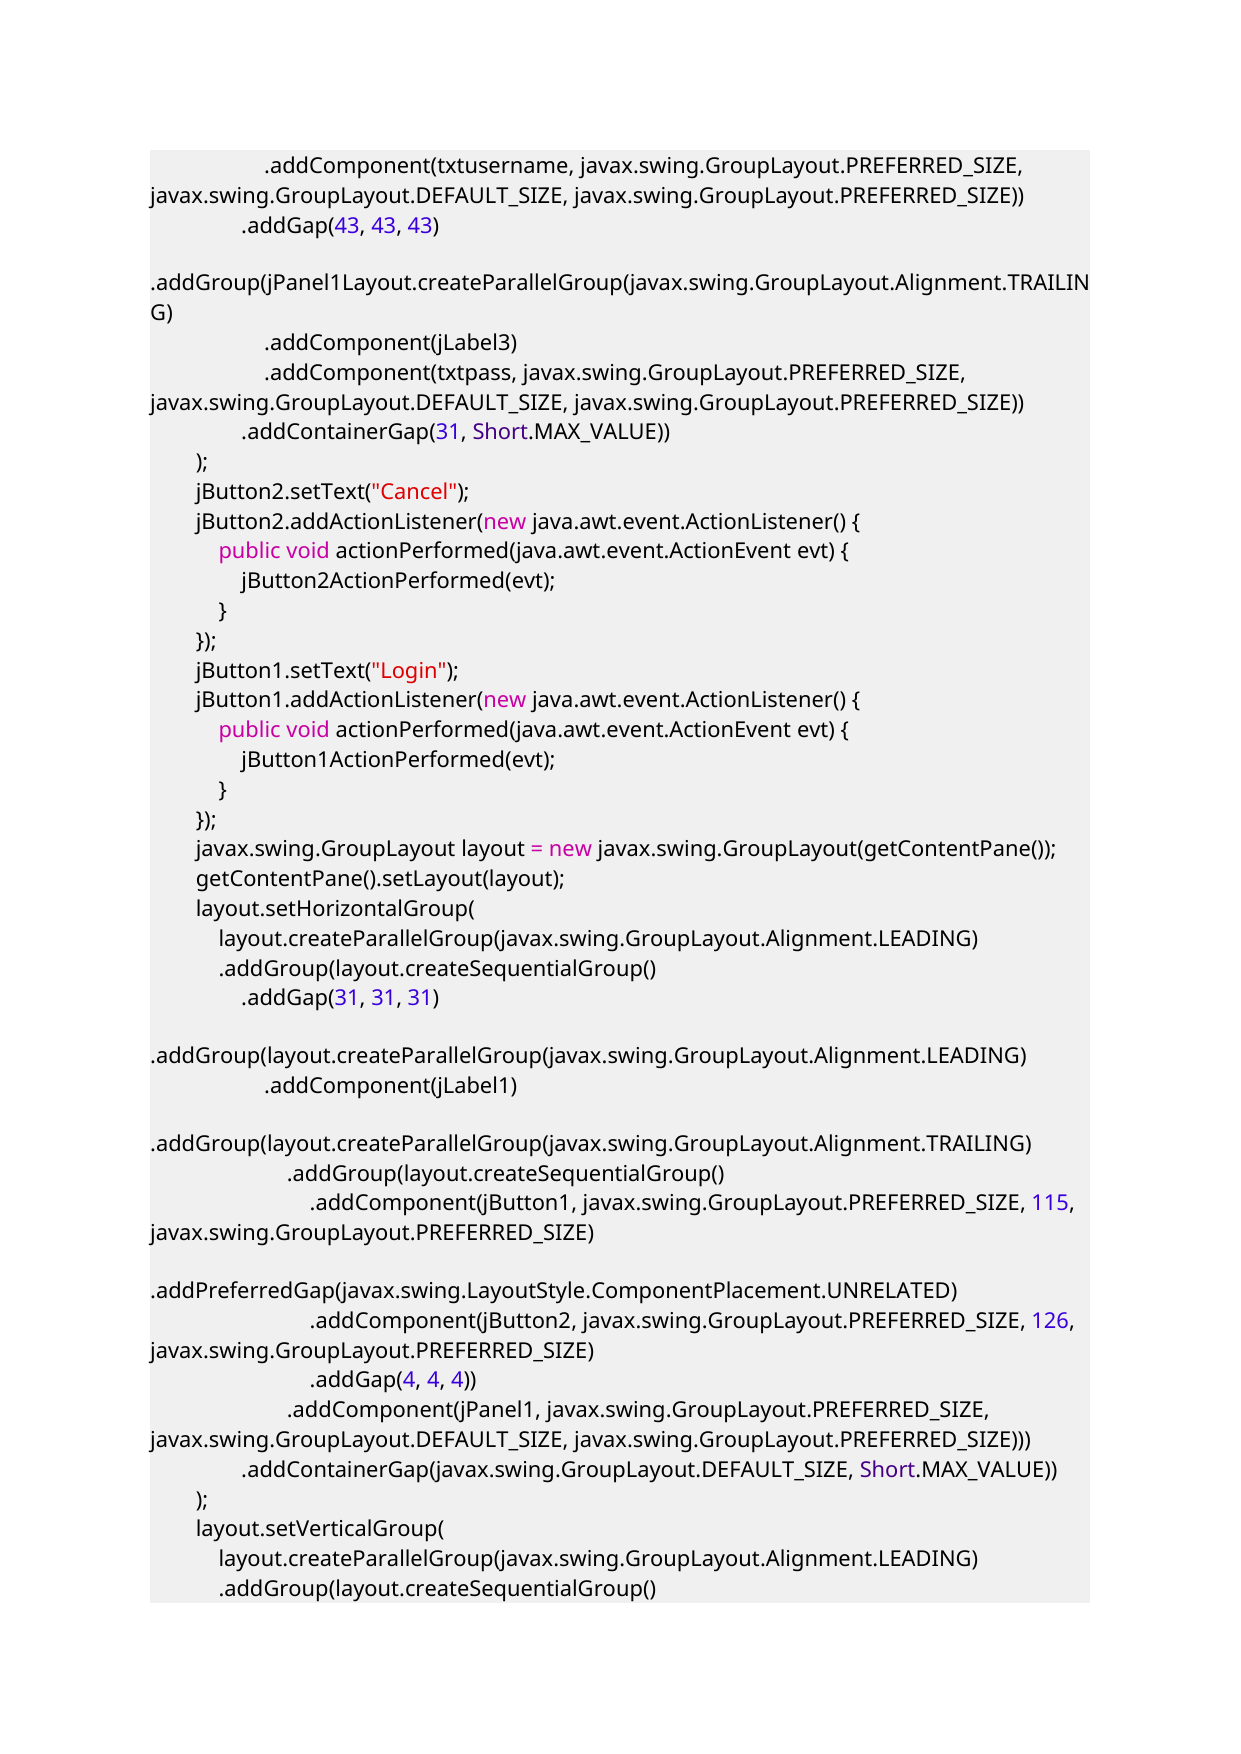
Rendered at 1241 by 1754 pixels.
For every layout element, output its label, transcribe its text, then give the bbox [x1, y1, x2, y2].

text .addComponent(txtusername, javax.swing.GroupLayout.PREFERRED_SIZE, javax.swing.GroupLayout.DEFAULT_SIZE, javax.swing.GroupLayout.PREFERRED_SIZE)) [150, 150, 1090, 209]
text javax.swing.GroupLayout layout = new javax.swing.GroupLayout(getContentPane()); [150, 833, 1090, 863]
text jButton1.setText("Login"); [150, 655, 1090, 684]
text ); [150, 1483, 1090, 1513]
text layout.setHorizontalGroup( [150, 893, 1090, 923]
text jButton2ActionPerformed(evt); [150, 565, 1090, 595]
text .addPreferredGap(javax.swing.LayoutStyle.ComponentPlacement.UNRELATED) [150, 1247, 1090, 1305]
text layout.createParallelGroup(javax.swing.GroupLayout.Alignment.LEADING) [150, 1543, 1090, 1573]
text jButton1ActionPerformed(evt); [150, 744, 1090, 774]
text public void actionPerformed(java.awt.event.ActionEvent evt) { [150, 536, 1090, 565]
text }); [150, 804, 1090, 833]
text layout.setVerticalGroup( [150, 1513, 1090, 1543]
text .addGroup(layout.createParallelGroup(javax.swing.GroupLayout.Alignment.TRAILING) [150, 1100, 1090, 1158]
text .addGroup(jPanel1Layout.createParallelGroup(javax.swing.GroupLayout.Alignment.TRAILING) [150, 239, 1090, 327]
text .addGroup(layout.createSequentialGroup() [150, 1573, 1090, 1603]
text jButton2.setText("Cancel"); [150, 476, 1090, 506]
text .addGroup(layout.createSequentialGroup() [150, 953, 1090, 982]
text .addComponent(jButton2, javax.swing.GroupLayout.PREFERRED_SIZE, 126, javax.swing.GroupLayout.PREFERRED_SIZE) [150, 1305, 1090, 1364]
text jButton2.addActionListener(new java.awt.event.ActionListener() { [150, 506, 1090, 536]
text .addGap(43, 43, 43) [150, 209, 1090, 239]
text public void actionPerformed(java.awt.event.ActionEvent evt) { [150, 714, 1090, 744]
text getContentPane().setLayout(layout); [150, 863, 1090, 893]
text .addGroup(layout.createSequentialGroup() [150, 1158, 1090, 1187]
text layout.createParallelGroup(javax.swing.GroupLayout.Alignment.LEADING) [150, 923, 1090, 953]
text .addGap(4, 4, 4)) [150, 1364, 1090, 1394]
text .addGroup(layout.createParallelGroup(javax.swing.GroupLayout.Alignment.LEADING) [150, 1012, 1090, 1070]
text .addComponent(jLabel3) [150, 327, 1090, 357]
text .addContainerGap(31, Short.MAX_VALUE)) [150, 416, 1090, 446]
text .addContainerGap(javax.swing.GroupLayout.DEFAULT_SIZE, Short.MAX_VALUE)) [150, 1454, 1090, 1483]
text .addComponent(jLabel1) [150, 1070, 1090, 1100]
text .addGap(31, 31, 31) [150, 982, 1090, 1012]
text .addComponent(jPanel1, javax.swing.GroupLayout.PREFERRED_SIZE, javax.swing.GroupLayout.DEFAULT_SIZE, javax.swing.GroupLayout.PREFERRED_SIZE))) [150, 1394, 1090, 1454]
text } [150, 774, 1090, 804]
text } [150, 595, 1090, 625]
text ); [150, 446, 1090, 476]
text }); [150, 625, 1090, 655]
text .addComponent(jButton1, javax.swing.GroupLayout.PREFERRED_SIZE, 115, javax.swing.GroupLayout.PREFERRED_SIZE) [150, 1187, 1090, 1247]
text .addComponent(txtpass, javax.swing.GroupLayout.PREFERRED_SIZE, javax.swing.GroupLayout.DEFAULT_SIZE, javax.swing.GroupLayout.PREFERRED_SIZE)) [150, 357, 1090, 416]
text jButton1.addActionListener(new java.awt.event.ActionListener() { [150, 684, 1090, 714]
